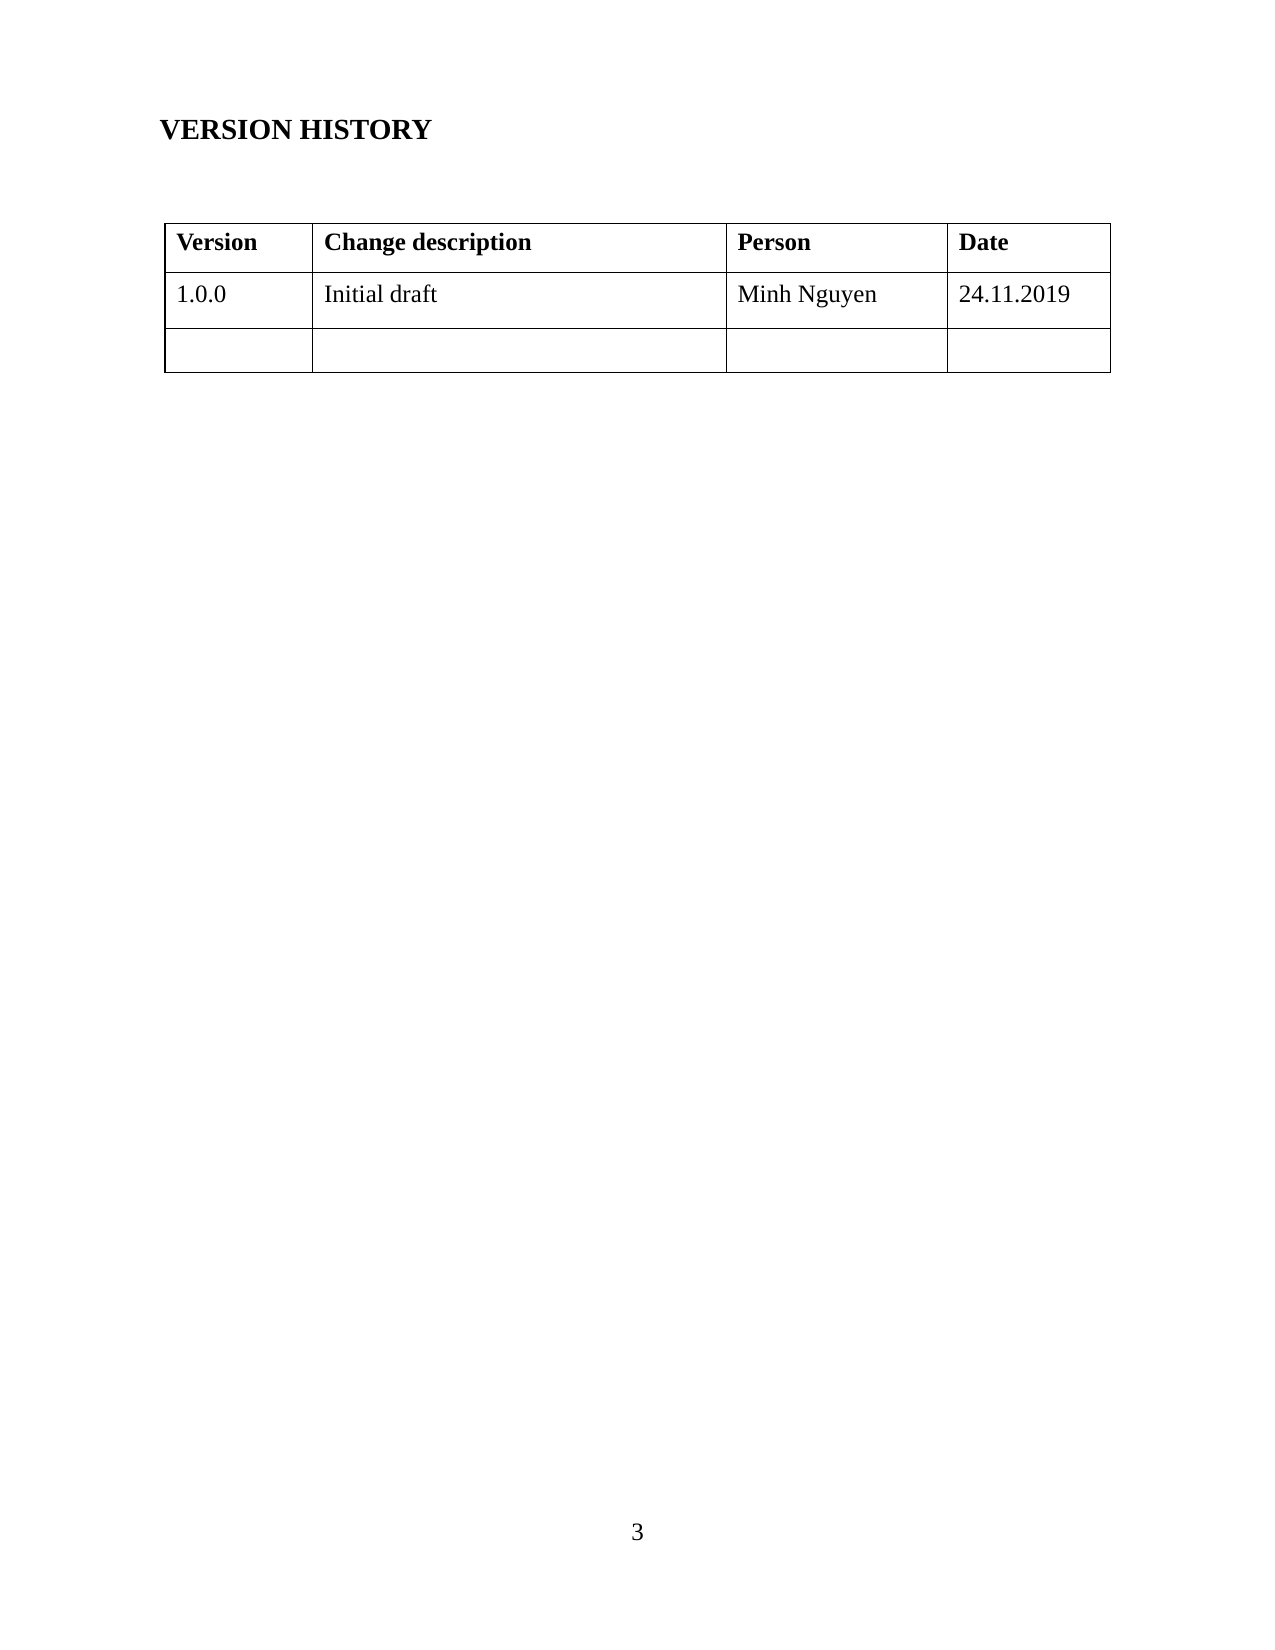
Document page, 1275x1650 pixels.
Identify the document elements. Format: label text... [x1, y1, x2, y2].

table_cell [166, 329, 312, 372]
table_header Change description [313, 224, 726, 272]
table_cell 24.11.2019 [948, 273, 1110, 327]
table_cell 1.0.0 [166, 273, 312, 327]
table_cell Minh Nguyen [727, 273, 947, 327]
table_header Date [948, 224, 1110, 272]
table_cell Initial draft [313, 273, 726, 327]
text VERSION HISTORY [159, 112, 1125, 146]
table_header Version [166, 224, 312, 272]
table_cell [727, 329, 947, 372]
table_header Person [727, 224, 947, 272]
table_cell [948, 329, 1110, 372]
table_cell [313, 329, 726, 372]
